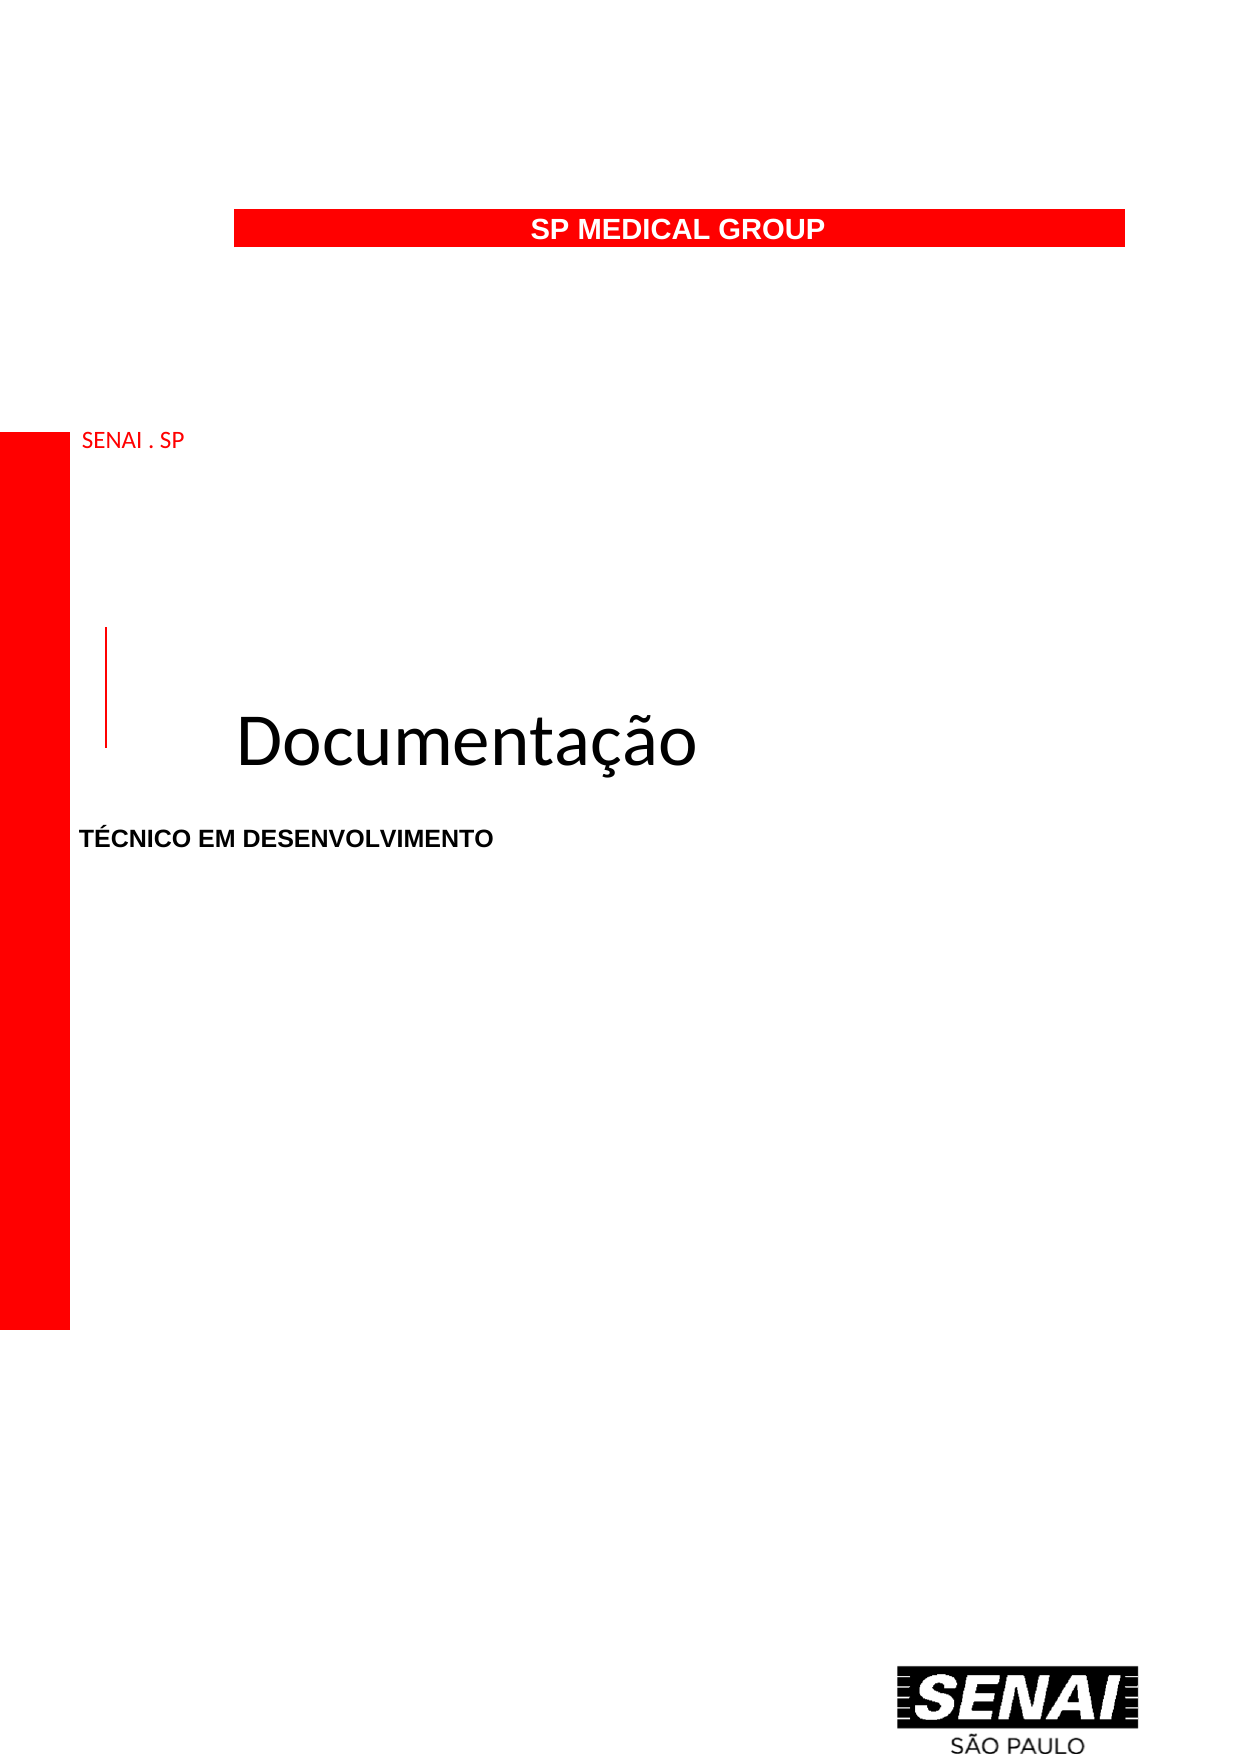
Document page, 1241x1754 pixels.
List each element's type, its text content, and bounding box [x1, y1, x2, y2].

text SP MEDICAL GROUP [236, 212, 1123, 245]
picture [897, 1659, 1143, 1754]
text Documentação [236, 692, 1123, 784]
